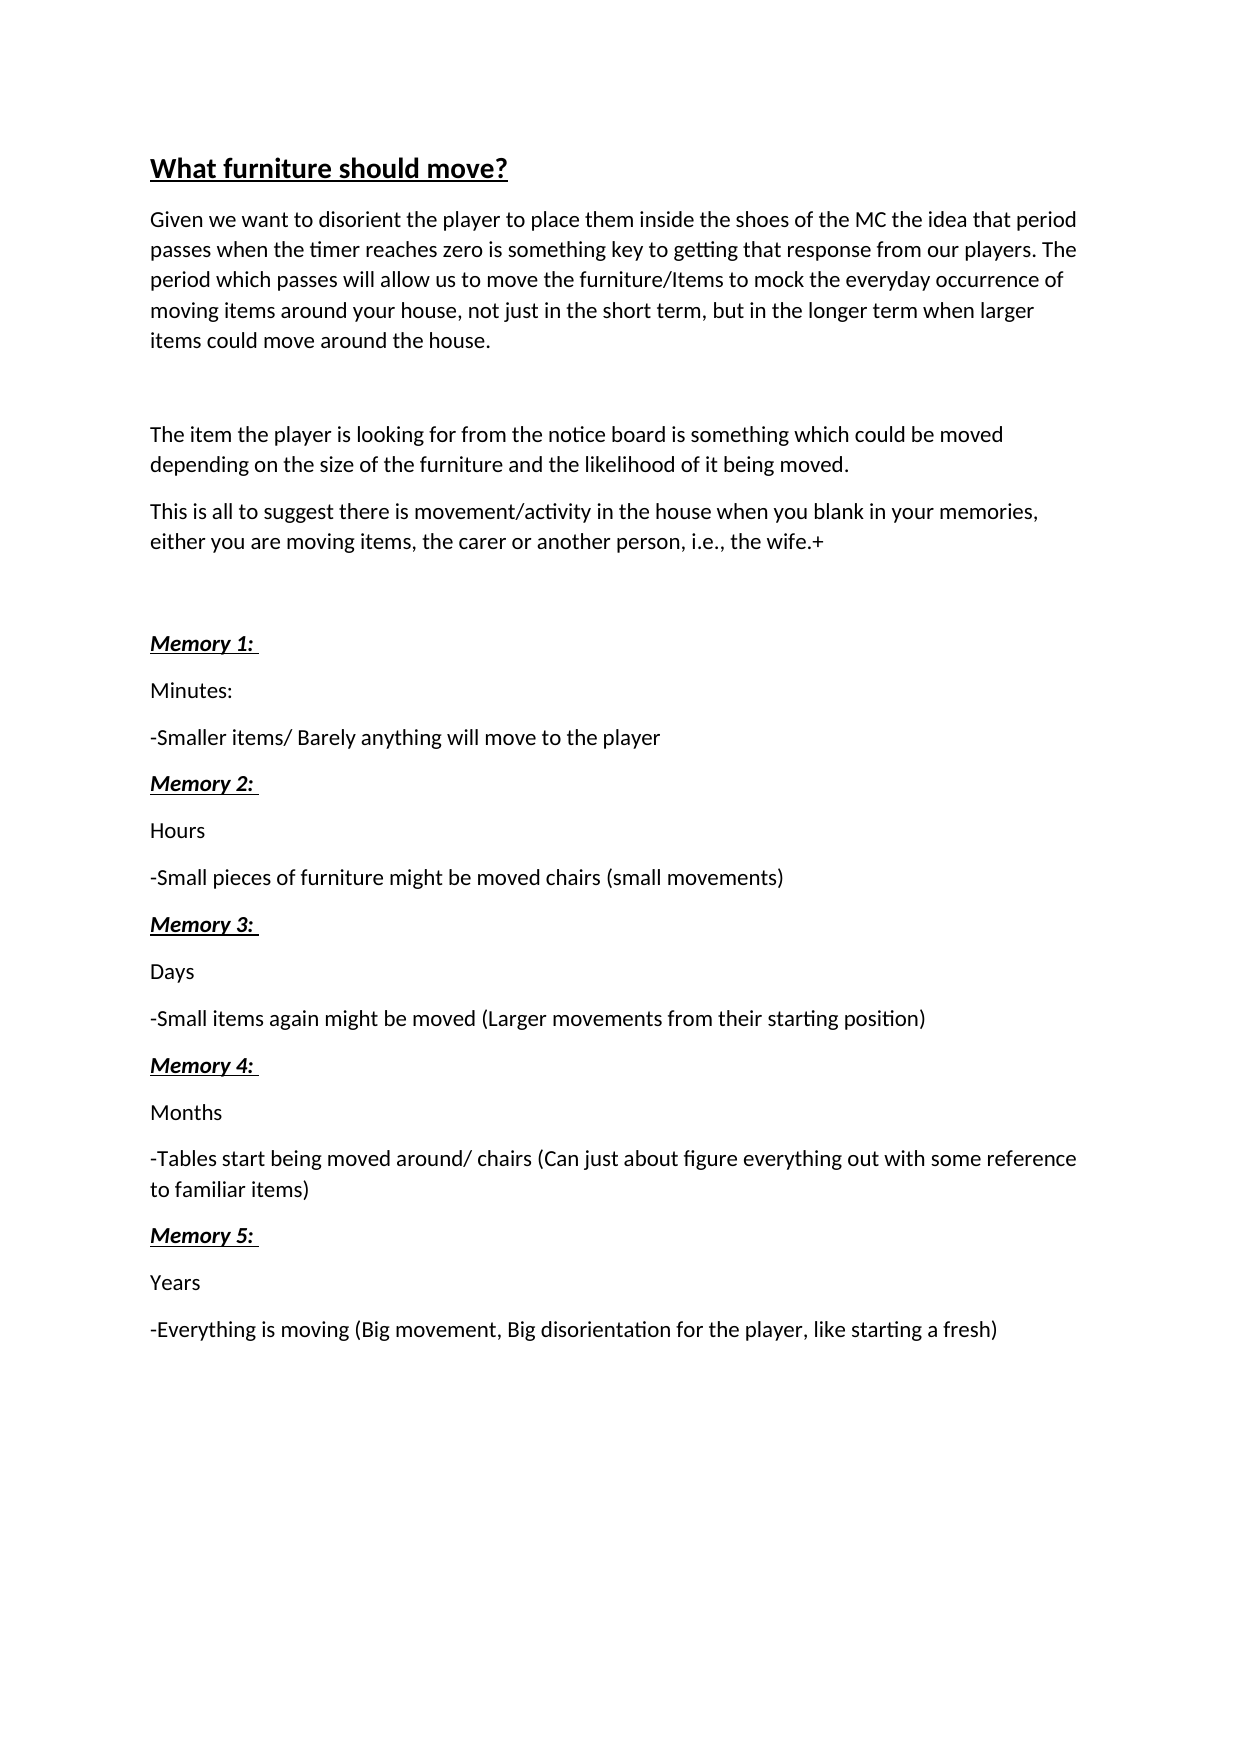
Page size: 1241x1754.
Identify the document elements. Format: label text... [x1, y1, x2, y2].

text The item the player is looking for from the notice board is something which could be moved depending on the size of the furniture and the likelihood of it being moved. [150, 420, 1090, 478]
text Memory 2: [150, 769, 1090, 798]
text Years [150, 1268, 1090, 1297]
text Months [150, 1098, 1090, 1126]
text Memory 4: [150, 1051, 1090, 1079]
text -Everything is moving (Big movement, Big disorientation for the player, like starting a fresh) [150, 1315, 1090, 1343]
text Memory 1: [150, 629, 1090, 657]
text -Smaller items/ Barely anything will move to the player [150, 723, 1090, 751]
text Memory 5: [150, 1222, 1090, 1250]
text This is all to suggest there is movement/activity in the house when you blank in your memories, either you are moving items, the carer or another person, i.e., the wife.+ [150, 497, 1090, 555]
text What furniture should move? [150, 150, 1090, 186]
text -Tables start being moved around/ chairs (Can just about figure everything out with some reference to familiar items) [150, 1144, 1090, 1203]
text -Small items again might be moved (Larger movements from their starting position) [150, 1004, 1090, 1032]
text Minutes: [150, 676, 1090, 704]
text Memory 3: [150, 910, 1090, 938]
text Hours [150, 816, 1090, 844]
text -Small pieces of furniture might be moved chairs (small movements) [150, 863, 1090, 891]
text Given we want to disorient the player to place them inside the shoes of the MC the idea that period passes when the timer reaches zero is something key to getting that response from our players. The period which passes will allow us to move the furniture/Items to mock the everyday occurrence of moving items around your house, not just in the short term, but in the longer term when larger items could move around the house. [150, 205, 1090, 354]
text Days [150, 957, 1090, 985]
